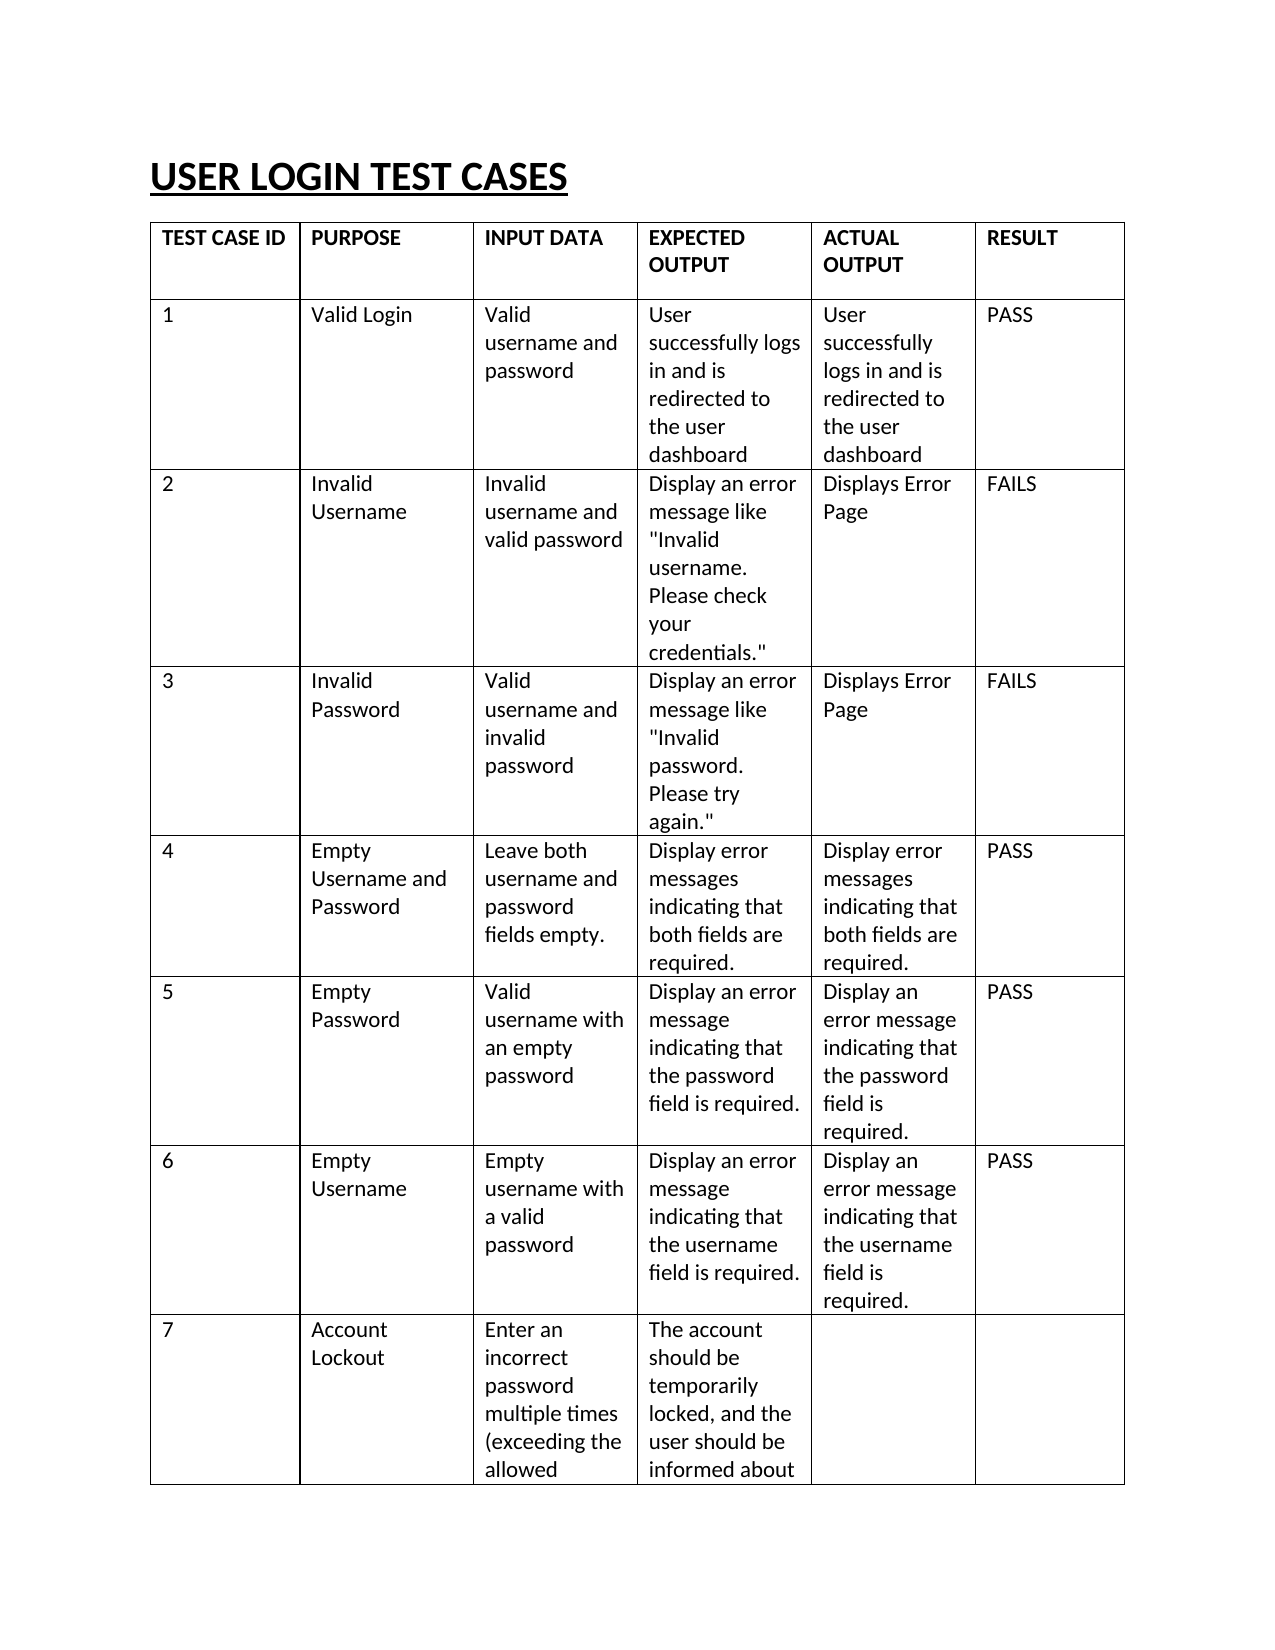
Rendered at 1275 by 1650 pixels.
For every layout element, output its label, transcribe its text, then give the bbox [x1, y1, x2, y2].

table_cell Display error messages indicating that both fields are required. [638, 836, 811, 976]
table_cell Valid username and password [474, 300, 637, 468]
table_cell Display an error message like "Invalid username. Please check your credentials." [638, 470, 811, 666]
table_cell 1 [151, 300, 299, 468]
table_cell Display an error message indicating that the username field is required. [812, 1146, 975, 1314]
text USER LOGIN TEST CASES [150, 150, 1125, 201]
table_cell PASS [976, 977, 1124, 1145]
table_cell FAILS [976, 667, 1124, 835]
table_cell FAILS [976, 470, 1124, 666]
table_cell Display an error message indicating that the password field is required. [812, 977, 975, 1145]
table_cell Valid Login [301, 300, 473, 468]
table_cell Empty username with a valid password [474, 1146, 637, 1314]
table_cell Displays Error Page [812, 470, 975, 666]
table_cell [976, 1315, 1124, 1483]
table_cell 5 [151, 977, 299, 1145]
table_cell User successfully logs in and is redirected to the user dashboard [812, 300, 975, 468]
table_header TEST CASE ID [151, 223, 299, 299]
table_cell PASS [976, 1146, 1124, 1314]
table_cell Empty Username [301, 1146, 473, 1314]
table_cell Displays Error Page [812, 667, 975, 835]
table_cell User successfully logs in and is redirected to the user dashboard [638, 300, 811, 468]
table_cell 3 [151, 667, 299, 835]
table_header PURPOSE [301, 223, 473, 299]
table_cell Account Lockout [301, 1315, 473, 1483]
table_cell 4 [151, 836, 299, 976]
table_cell 7 [151, 1315, 299, 1483]
table_cell PASS [976, 836, 1124, 976]
table_cell 6 [151, 1146, 299, 1314]
table_cell Display error messages indicating that both fields are required. [812, 836, 975, 976]
table_cell Display an error message like "Invalid password. Please try again." [638, 667, 811, 835]
table_cell Invalid Username [301, 470, 473, 666]
table_header ACTUAL OUTPUT [812, 223, 975, 299]
table_cell Valid username with an empty password [474, 977, 637, 1145]
table_header RESULT [976, 223, 1124, 299]
table_cell Invalid username and valid password [474, 470, 637, 666]
table_cell 2 [151, 470, 299, 666]
table_header INPUT DATA [474, 223, 637, 299]
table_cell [638, 1315, 811, 1483]
table_cell [812, 1315, 975, 1483]
table_cell Empty Password [301, 977, 473, 1145]
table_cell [474, 1315, 637, 1483]
table_cell Leave both username and password fields empty. [474, 836, 637, 976]
table_cell Display an error message indicating that the password field is required. [638, 977, 811, 1145]
table_cell Display an error message indicating that the username field is required. [638, 1146, 811, 1314]
table_header EXPECTED OUTPUT [638, 223, 811, 299]
table_cell Empty Username and Password [301, 836, 473, 976]
table_cell PASS [976, 300, 1124, 468]
table_cell Valid username and invalid password [474, 667, 637, 835]
table_cell Invalid Password [301, 667, 473, 835]
